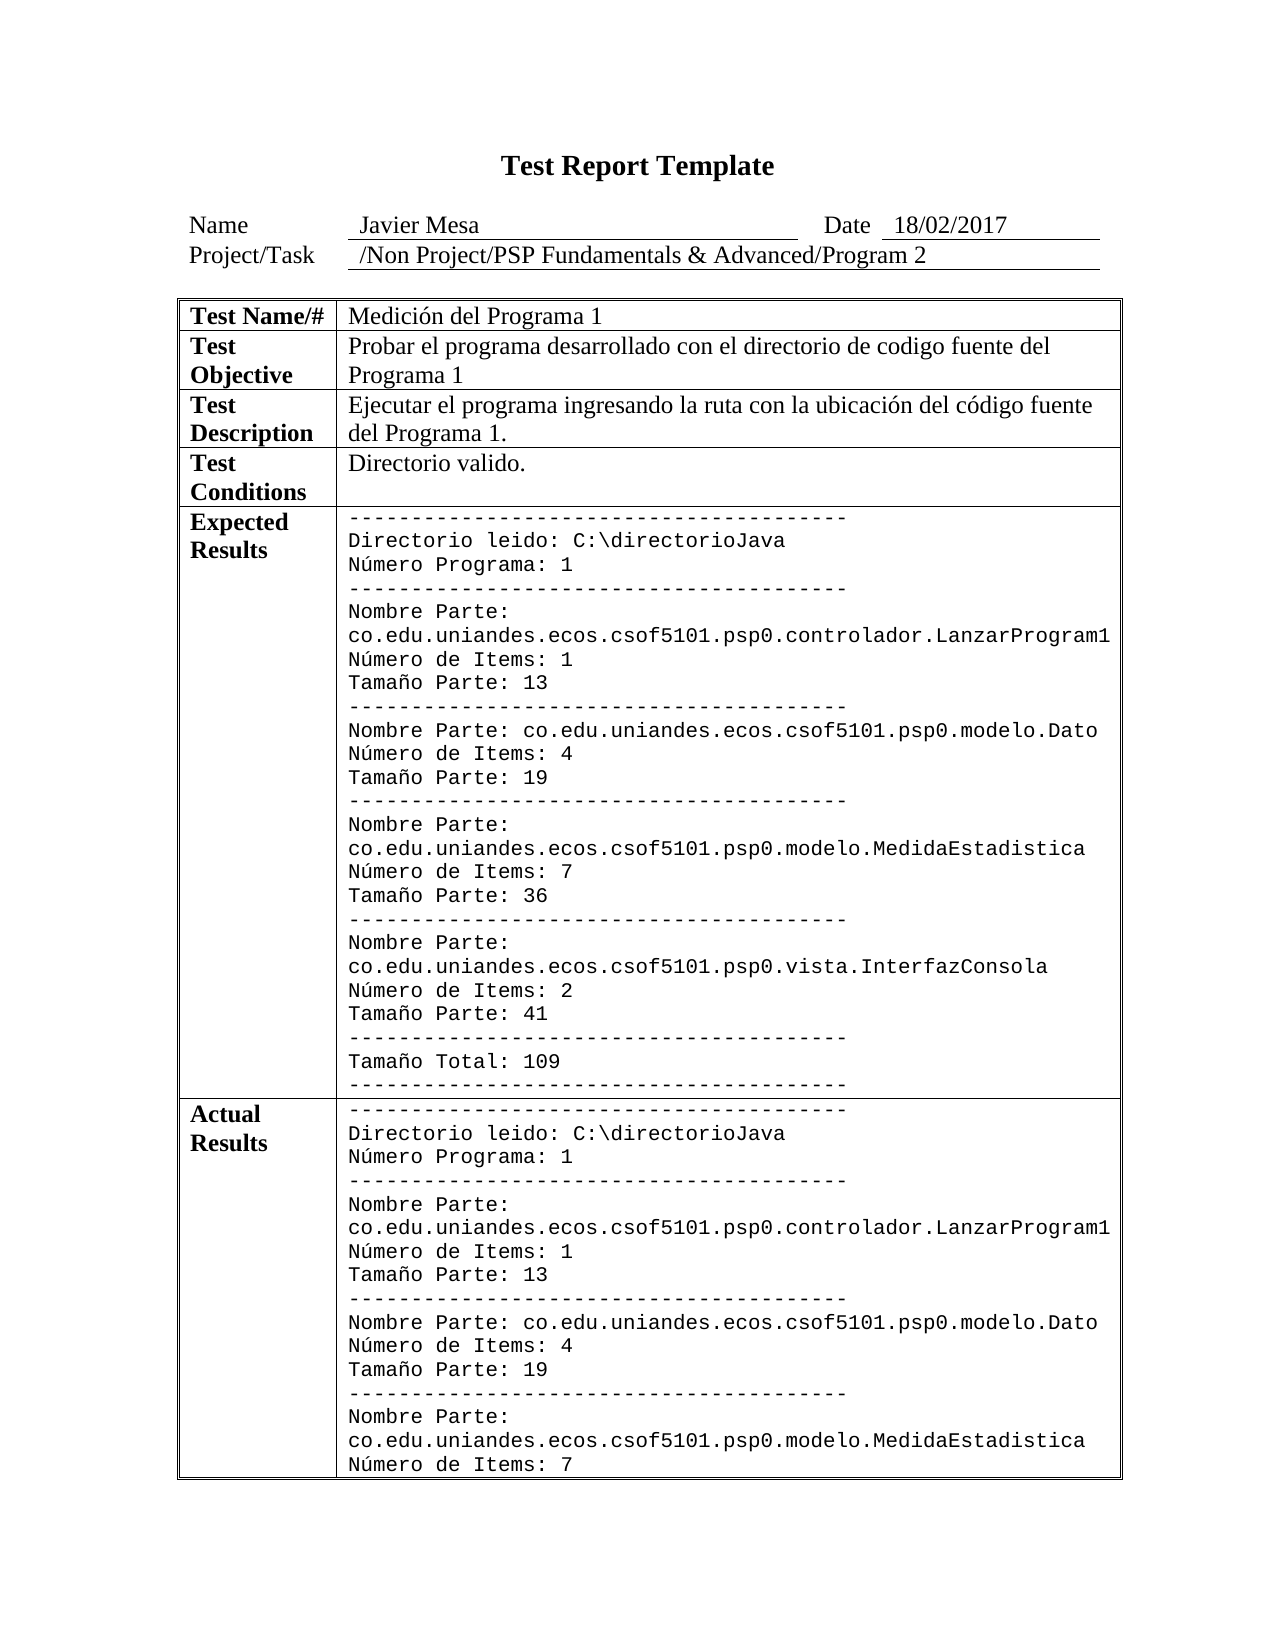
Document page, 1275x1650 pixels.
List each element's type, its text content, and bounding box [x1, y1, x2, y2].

table_cell Actual Results [180, 1099, 336, 1477]
table_cell Test Conditions [180, 448, 336, 506]
table_header Date [798, 210, 882, 239]
table_header Medición del Programa 1 [337, 301, 1120, 330]
table_cell Project/Task [177, 239, 348, 268]
title Test Report Template [177, 148, 1098, 181]
table_cell Expected Results [180, 507, 336, 1098]
table_header Name [177, 210, 348, 239]
table_cell Ejecutar el programa ingresando la ruta con la ubicación del código fuente del Programa 1. [337, 390, 1120, 447]
table_cell Test Objective [180, 331, 336, 389]
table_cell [337, 1099, 1120, 1477]
table_header 18/02/2017 [882, 210, 1100, 239]
table_cell Test Description [180, 390, 336, 447]
table_cell /Non Project/PSP Fundamentals & Advanced/Program 2 [348, 239, 1100, 268]
table_header Javier Mesa [348, 210, 798, 239]
table_header Test Name/# [180, 301, 336, 330]
table_cell Directorio valido. [337, 448, 1120, 506]
table_cell Probar el programa desarrollado con el directorio de codigo fuente del Programa 1 [337, 331, 1120, 389]
